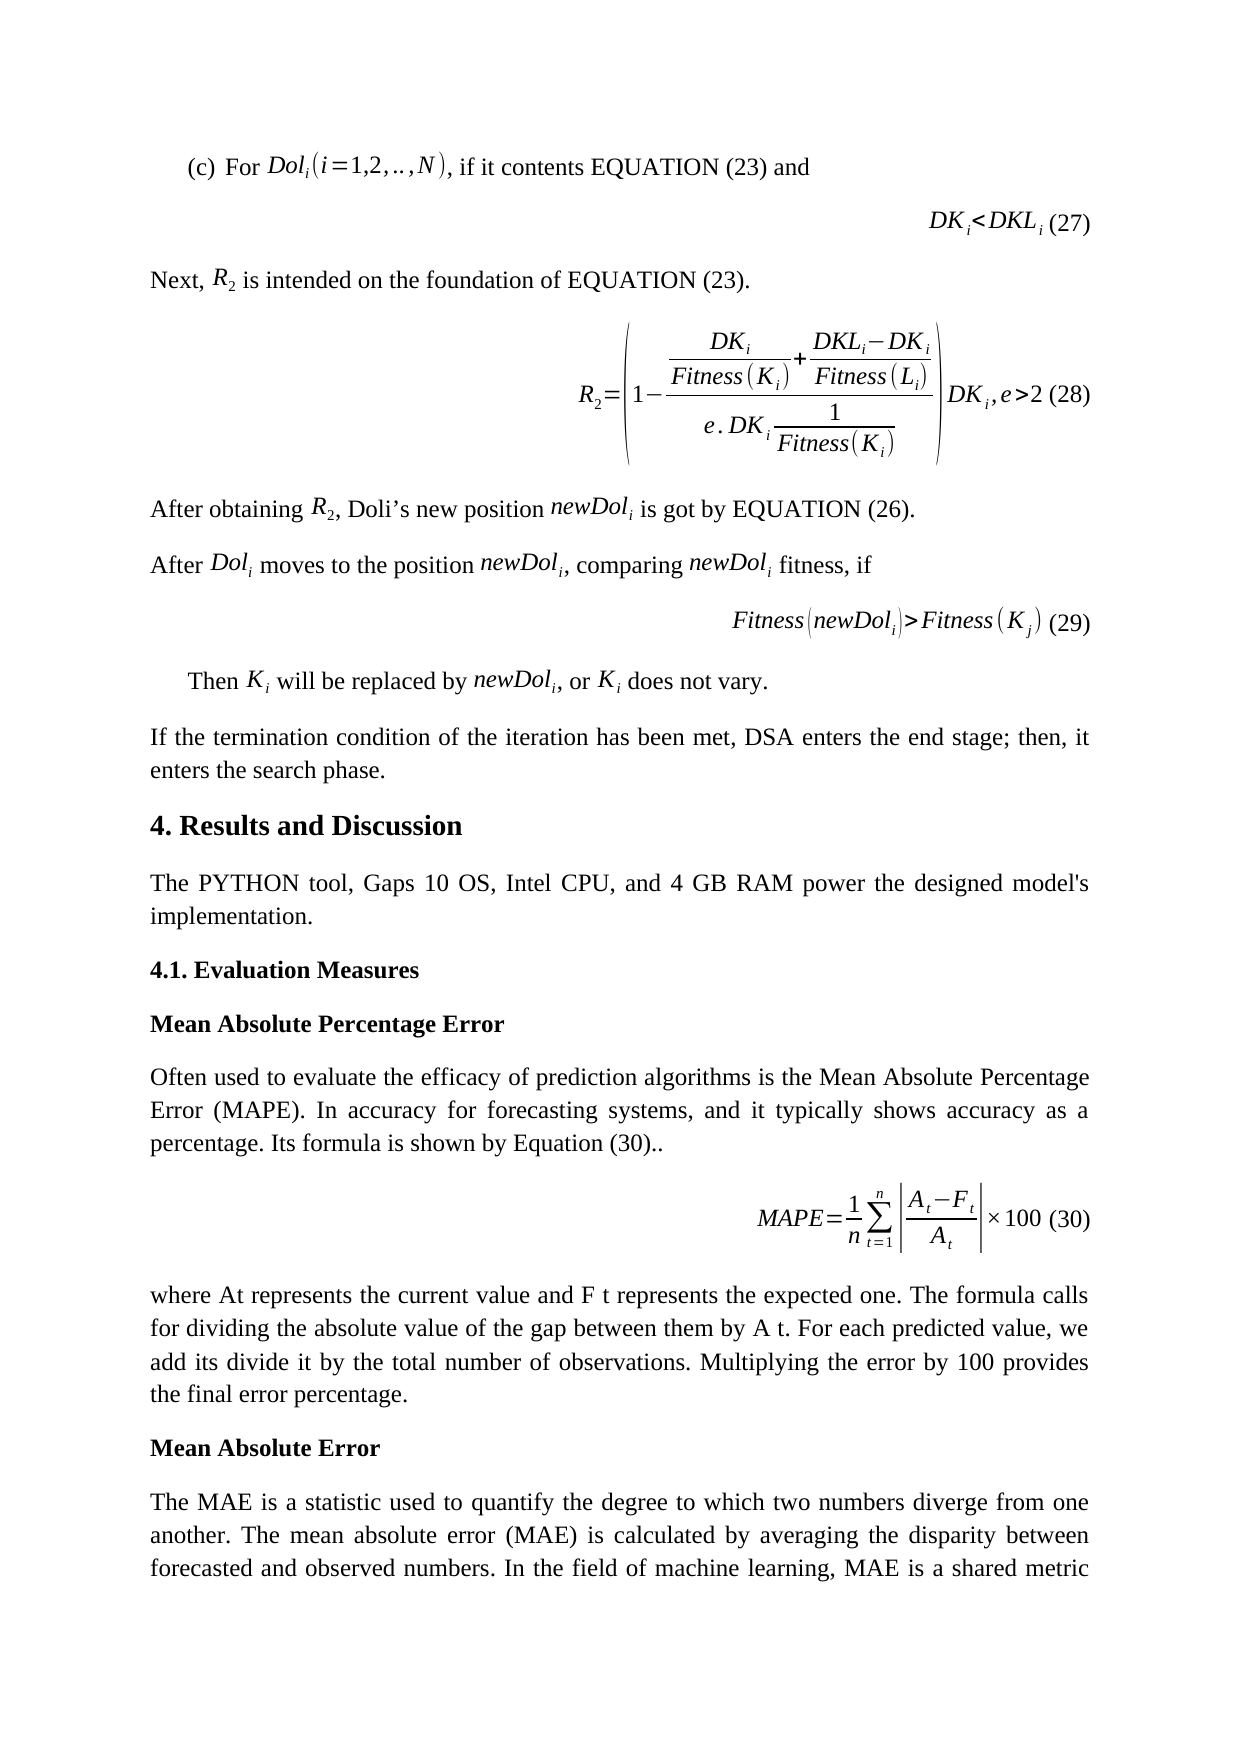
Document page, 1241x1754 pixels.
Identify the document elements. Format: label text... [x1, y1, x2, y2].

text After obtaining , Doli’s new position is got by EQUATION (26). [150, 492, 1090, 524]
text (30) [150, 1182, 1090, 1255]
text Often used to evaluate the efficacy of prediction algorithms is the Mean Absolute Percentage Error (MAPE). In accuracy for forecasting systems, and it typically shows accuracy as a percentage. Its formula is shown by Equation (30).. [150, 1062, 1090, 1157]
text Next, is intended on the foundation of EQUATION (23). [150, 263, 1090, 295]
text (28) [150, 320, 1090, 467]
text 4.1. Evaluation Measures [150, 955, 1090, 983]
text (27) [187, 207, 1090, 238]
text If the termination condition of the iteration has been met, DSA enters the end stage; then, it enters the search phase. [150, 722, 1090, 783]
text (29) [187, 605, 1090, 640]
text Mean Absolute Error [150, 1433, 1090, 1462]
list For , if it contents EQUATION (23) and [187, 150, 1090, 182]
text 4. Results and Discussion [150, 808, 1090, 842]
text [150, 1487, 1090, 1582]
text Mean Absolute Percentage Error [150, 1009, 1090, 1037]
text The PYTHON tool, Gaps 10 OS, Intel CPU, and 4 GB RAM power the designed model's implementation. [150, 868, 1090, 930]
text After moves to the position , comparing fitness, if [150, 549, 1090, 580]
text where At represents the current value and F t represents the expected one. The formula calls for dividing the absolute value of the gap between them by A t. For each predicted value, we add its divide it by the total number of observations. Multiplying the error by 100 provides the final error percentage. [150, 1281, 1090, 1408]
text Then will be replaced by , or does not vary. [187, 665, 1090, 697]
